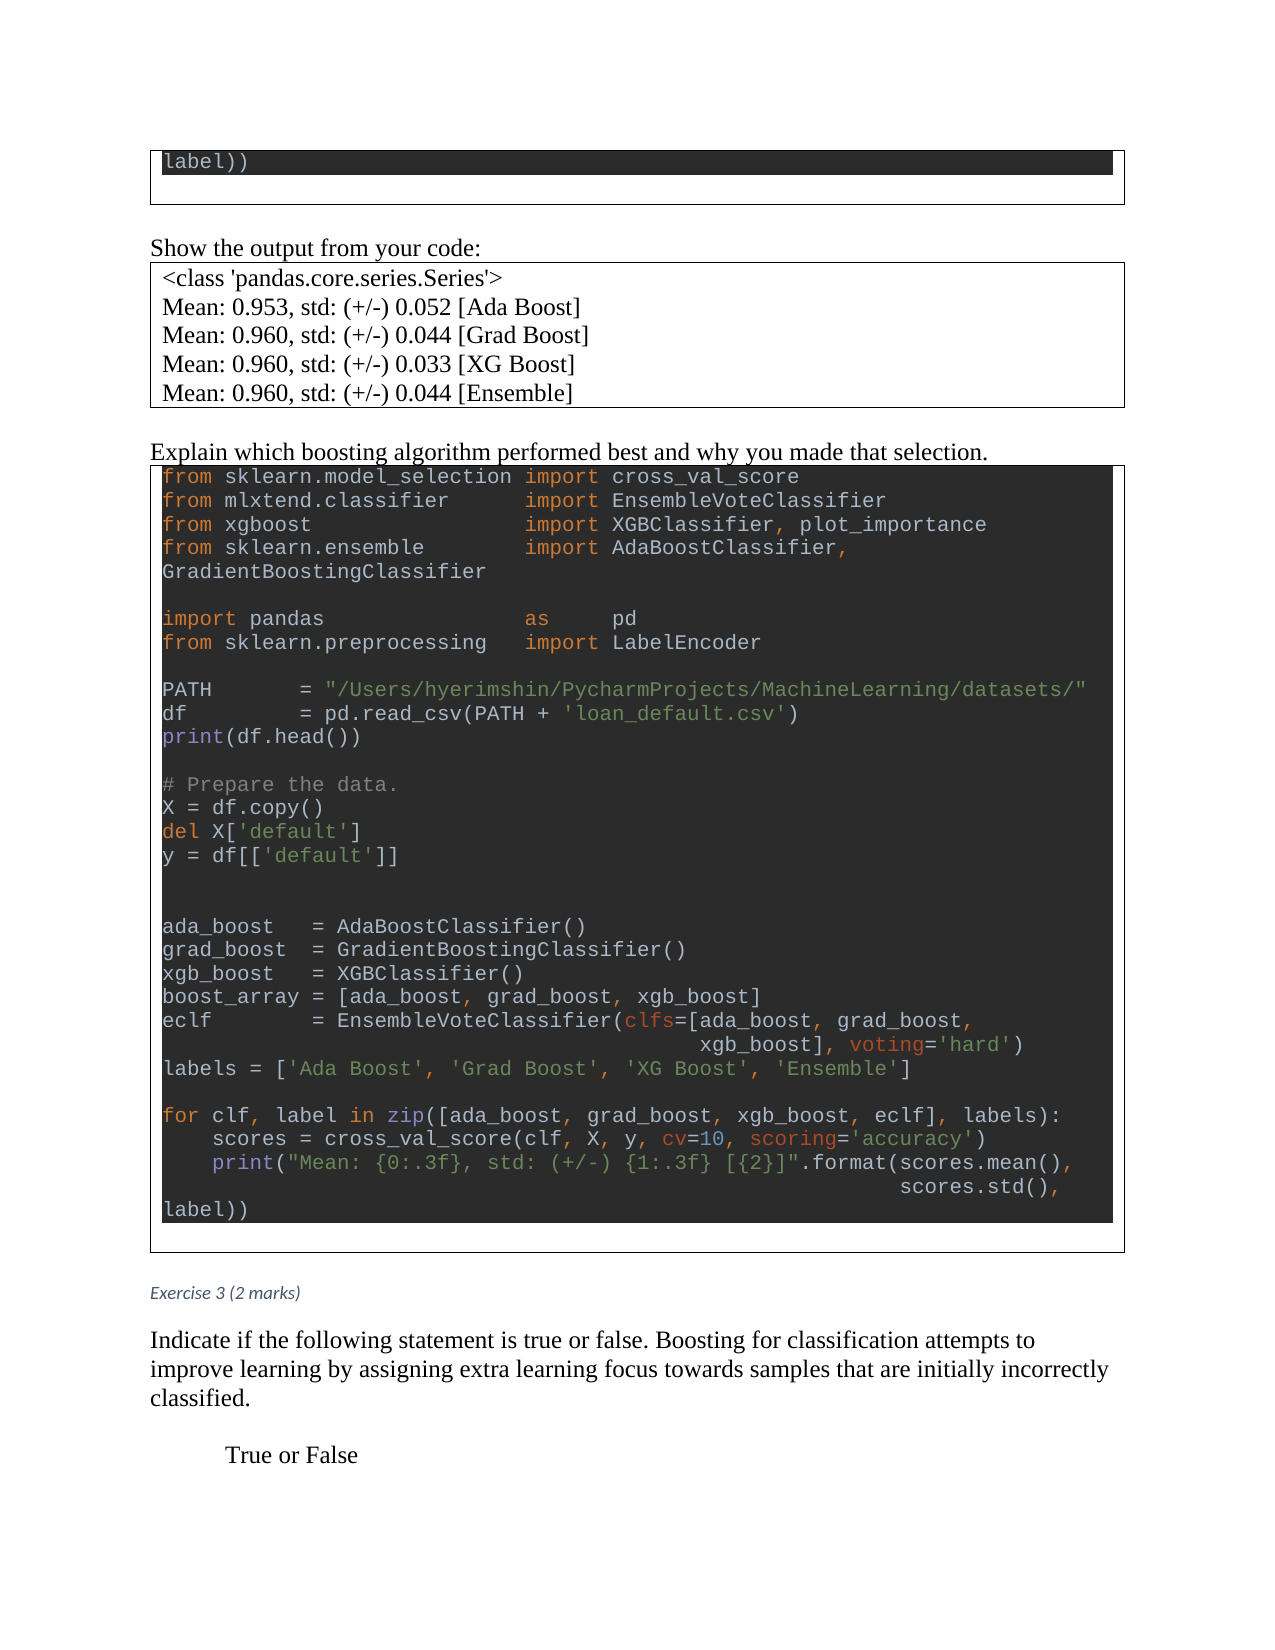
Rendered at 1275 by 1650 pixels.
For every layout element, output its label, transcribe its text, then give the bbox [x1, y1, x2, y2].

text Show the output from your code: [150, 233, 1125, 262]
table_header <class 'pandas.core.series.Series'> Mean: 0.953, std: (+/-) 0.052 [Ada Boost] Mean: 0.960, std: (+/-) 0.044 [Grad Boost] Mean: 0.960, std: (+/-) 0.033 [XG Boost] Mean: 0.960, std: (+/-) 0.044 [Ensemble] [151, 263, 1124, 407]
text True or False [150, 1440, 1125, 1469]
text Explain which boosting algorithm performed best and why you made that selection. [150, 437, 1125, 465]
text Indicate if the following statement is true or false. Boosting for classification attempts to improve learning by assigning extra learning focus towards samples that are initially incorrectly classified. [150, 1325, 1125, 1412]
table_header from sklearn.model_selection import cross_val_score from mlxtend.classifier import EnsembleVoteClassifier from xgboost import XGBClassifier, plot_importance from sklearn.ensemble import AdaBoostClassifier, GradientBoostingClassifier import pandas as pd from sklearn.preprocessing import LabelEncoder PATH = "/Users/hyerimshin/PycharmProjects/MachineLearning/datasets/" df = pd.read_csv(PATH + 'loan_default.csv') print(df.head()) # Prepare the data. X = df.copy() del X['default'] y = df[['default']] ada_boost = AdaBoostClassifier() grad_boost = GradientBoostingClassifier() xgb_boost = XGBClassifier() boost_array = [ada_boost, grad_boost, xgb_boost] eclf = EnsembleVoteClassifier(clfs=[ada_boost, grad_boost, xgb_boost], voting='hard') labels = ['Ada Boost', 'Grad Boost', 'XG Boost', 'Ensemble'] for clf, label in zip([ada_boost, grad_boost, xgb_boost, eclf], labels): scores = cross_val_score(clf, X, y, cv=10, scoring='accuracy') print("Mean: {0:.3f}, std: (+/-) {1:.3f} [{2}]".format(scores.mean(), scores.std(), label)) [151, 466, 1124, 1252]
